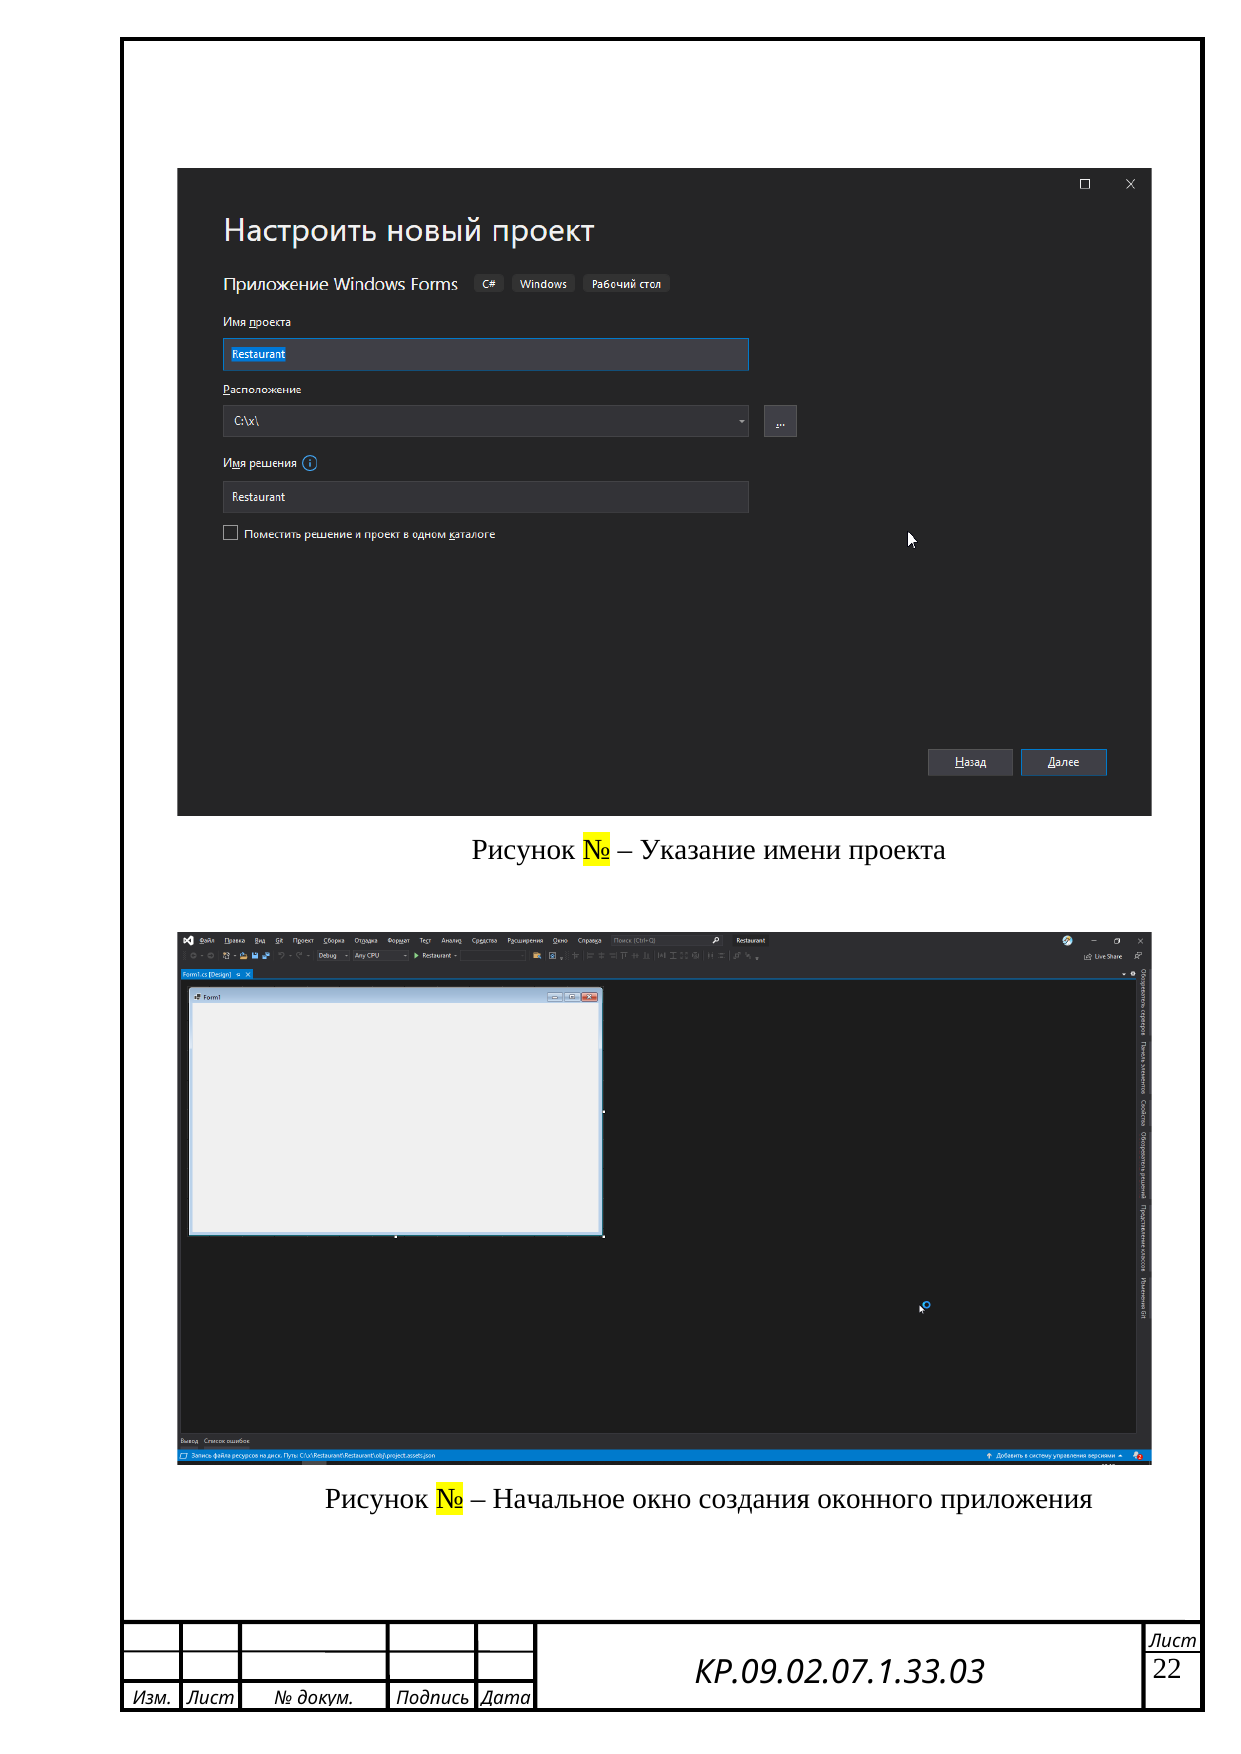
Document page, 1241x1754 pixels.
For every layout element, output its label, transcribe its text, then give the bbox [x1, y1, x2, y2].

text Рисунок № – Указание имени проекта [610, 832, 1152, 866]
text Рисунок № – Начальное окно создания оконного приложения [177, 1482, 436, 1515]
text Рисунок № – Начальное окно создания оконного приложения [463, 1482, 1152, 1515]
picture [177, 168, 1152, 816]
picture [177, 932, 1152, 1465]
text Рисунок № – Указание имени проекта [177, 832, 583, 866]
